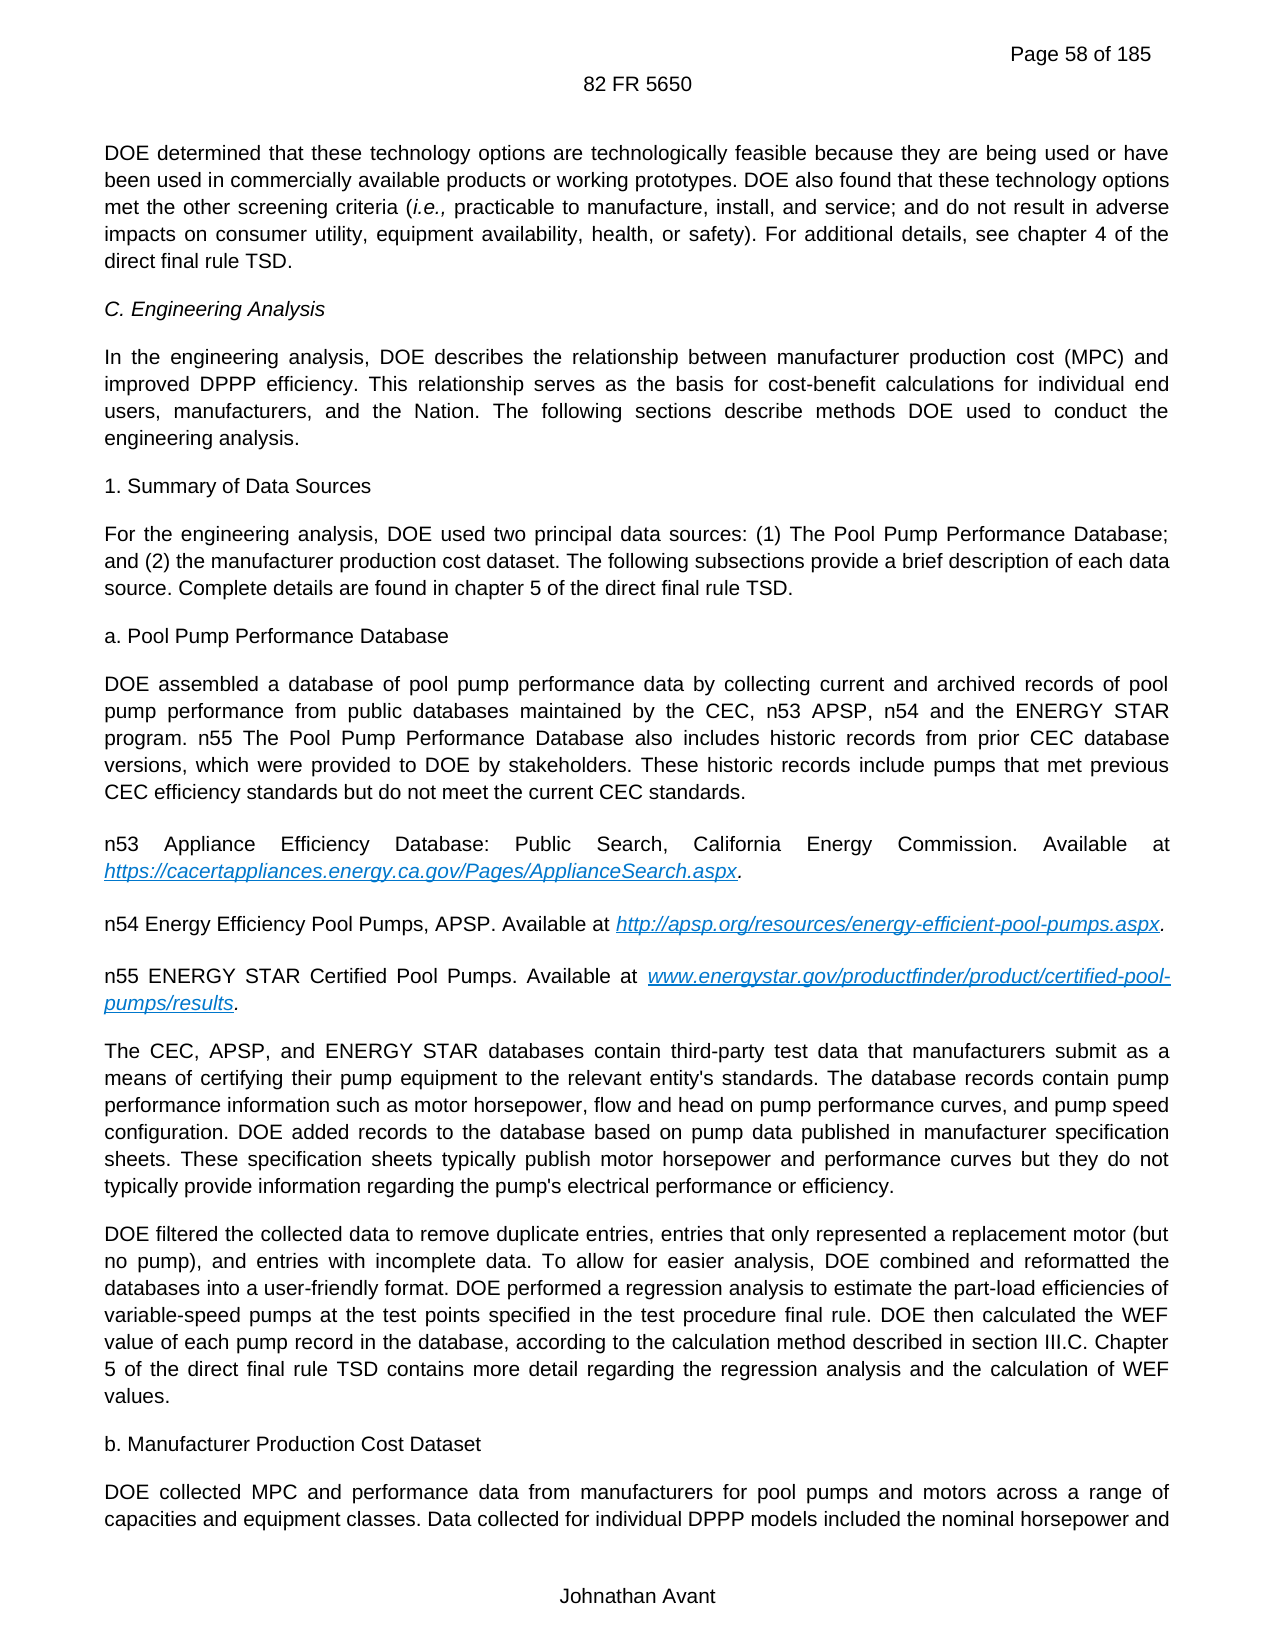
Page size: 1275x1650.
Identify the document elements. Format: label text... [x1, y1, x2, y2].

text n53 Appliance Efficiency Database: Public Search, California Energy Commission. Available at https://cacertappliances.energy.ca.gov/Pages/ApplianceSearch.aspx. [104, 829, 1171, 883]
text a. Pool Pump Performance Database [104, 621, 1171, 648]
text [104, 1477, 1171, 1531]
text b. Manufacturer Production Cost Dataset [104, 1429, 1171, 1456]
text n55 ENERGY STAR Certified Pool Pumps. Available at www.energystar.gov/productfinder/product/certified-pool-pumps/results. [104, 960, 1171, 1014]
text For the engineering analysis, DOE used two principal data sources: (1) The Pool Pump Performance Database; and (2) the manufacturer production cost dataset. The following subsections provide a brief description of each data source. Complete details are found in chapter 5 of the direct final rule TSD. [104, 519, 1171, 600]
text In the engineering analysis, DOE describes the relationship between manufacturer production cost (MPC) and improved DPPP efficiency. This relationship serves as the basis for cost-benefit calculations for individual end users, manufacturers, and the Nation. The following sections describe methods DOE used to conduct the engineering analysis. [104, 342, 1171, 450]
text n54 Energy Efficiency Pool Pumps, APSP. Available at http://apsp.org/resources/energy-efficient-pool-pumps.aspx. [104, 908, 1171, 935]
text DOE filtered the collected data to remove duplicate entries, entries that only represented a replacement motor (but no pump), and entries with incomplete data. To allow for easier analysis, DOE combined and reformatted the databases into a user-friendly format. DOE performed a regression analysis to estimate the part-load efficiencies of variable-speed pumps at the test points specified in the test procedure final rule. DOE then calculated the WEF value of each pump record in the database, according to the calculation method described in section III.C. Chapter 5 of the direct final rule TSD contains more detail regarding the regression analysis and the calculation of WEF values. [104, 1219, 1171, 1408]
text DOE determined that these technology options are technologically feasible because they are being used or have been used in commercially available products or working prototypes. DOE also found that these technology options met the other screening criteria (i.e., practicable to manufacture, install, and service; and do not result in adverse impacts on consumer utility, equipment availability, health, or safety). For additional details, see chapter 4 of the direct final rule TSD. [104, 137, 1171, 273]
text The CEC, APSP, and ENERGY STAR databases contain third-party test data that manufacturers submit as a means of certifying their pump equipment to the relevant entity's standards. The database records contain pump performance information such as motor horsepower, flow and head on pump performance curves, and pump speed configuration. DOE added records to the database based on pump data published in manufacturer specification sheets. These specification sheets typically publish motor horsepower and performance curves but they do not typically provide information regarding the pump's electrical performance or efficiency. [104, 1035, 1171, 1198]
text 1. Summary of Data Sources [104, 471, 1171, 498]
text DOE assembled a database of pool pump performance data by collecting current and archived records of pool pump performance from public databases maintained by the CEC, n53 APSP, n54 and the ENERGY STAR program. n55 The Pool Pump Performance Database also includes historic records from prior CEC database versions, which were provided to DOE by stakeholders. These historic records include pumps that met previous CEC efficiency standards but do not meet the current CEC standards. [104, 669, 1171, 804]
text C. Engineering Analysis [104, 294, 1171, 321]
